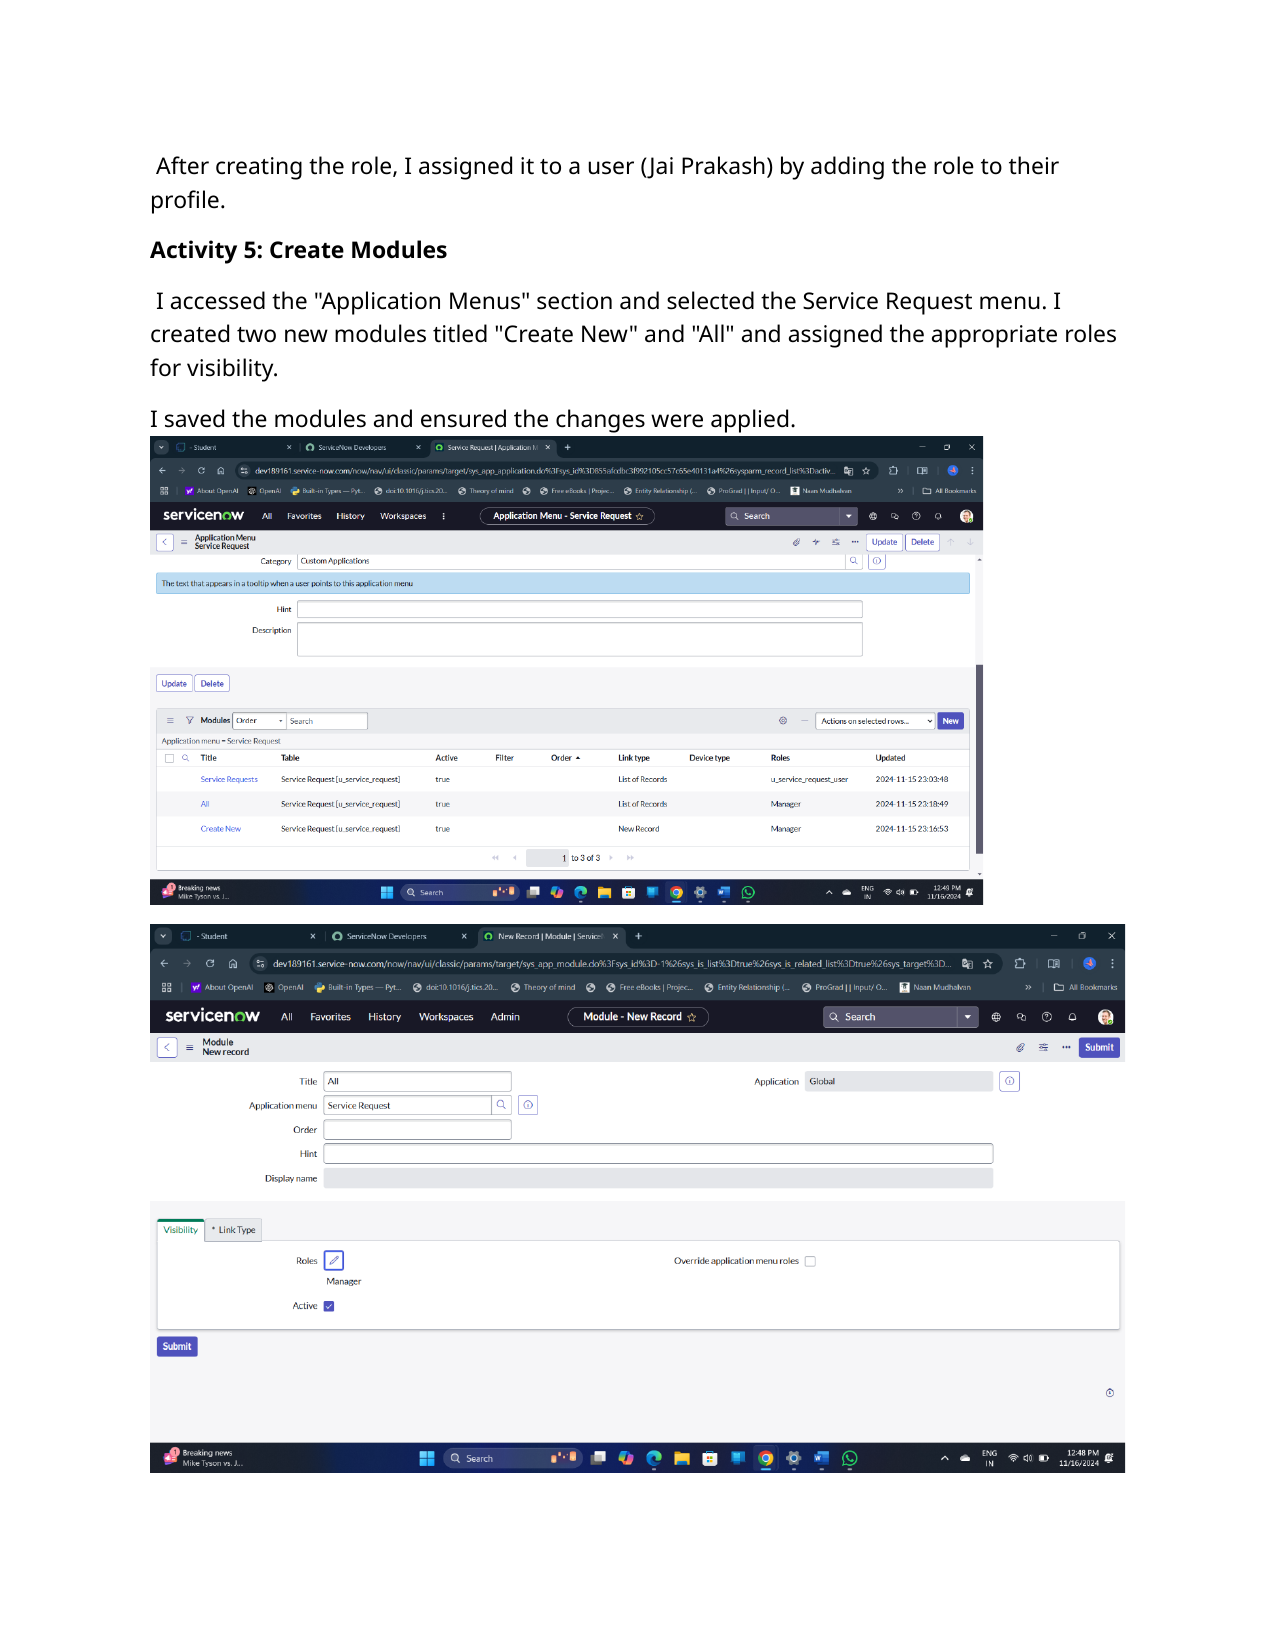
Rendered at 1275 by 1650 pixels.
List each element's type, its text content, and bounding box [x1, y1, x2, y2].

text Activity 5: Create Modules [150, 234, 1125, 265]
picture [150, 924, 1125, 1473]
text After creating the role, I assigned it to a user (Jai Prakash) by adding the role to their profile. [150, 150, 1125, 215]
picture [150, 436, 984, 905]
text I accessed the "Application Menus" section and selected the Service Request menu. I created two new modules titled "Create New" and "All" and assigned the appropriate roles for visibility. [150, 284, 1125, 383]
